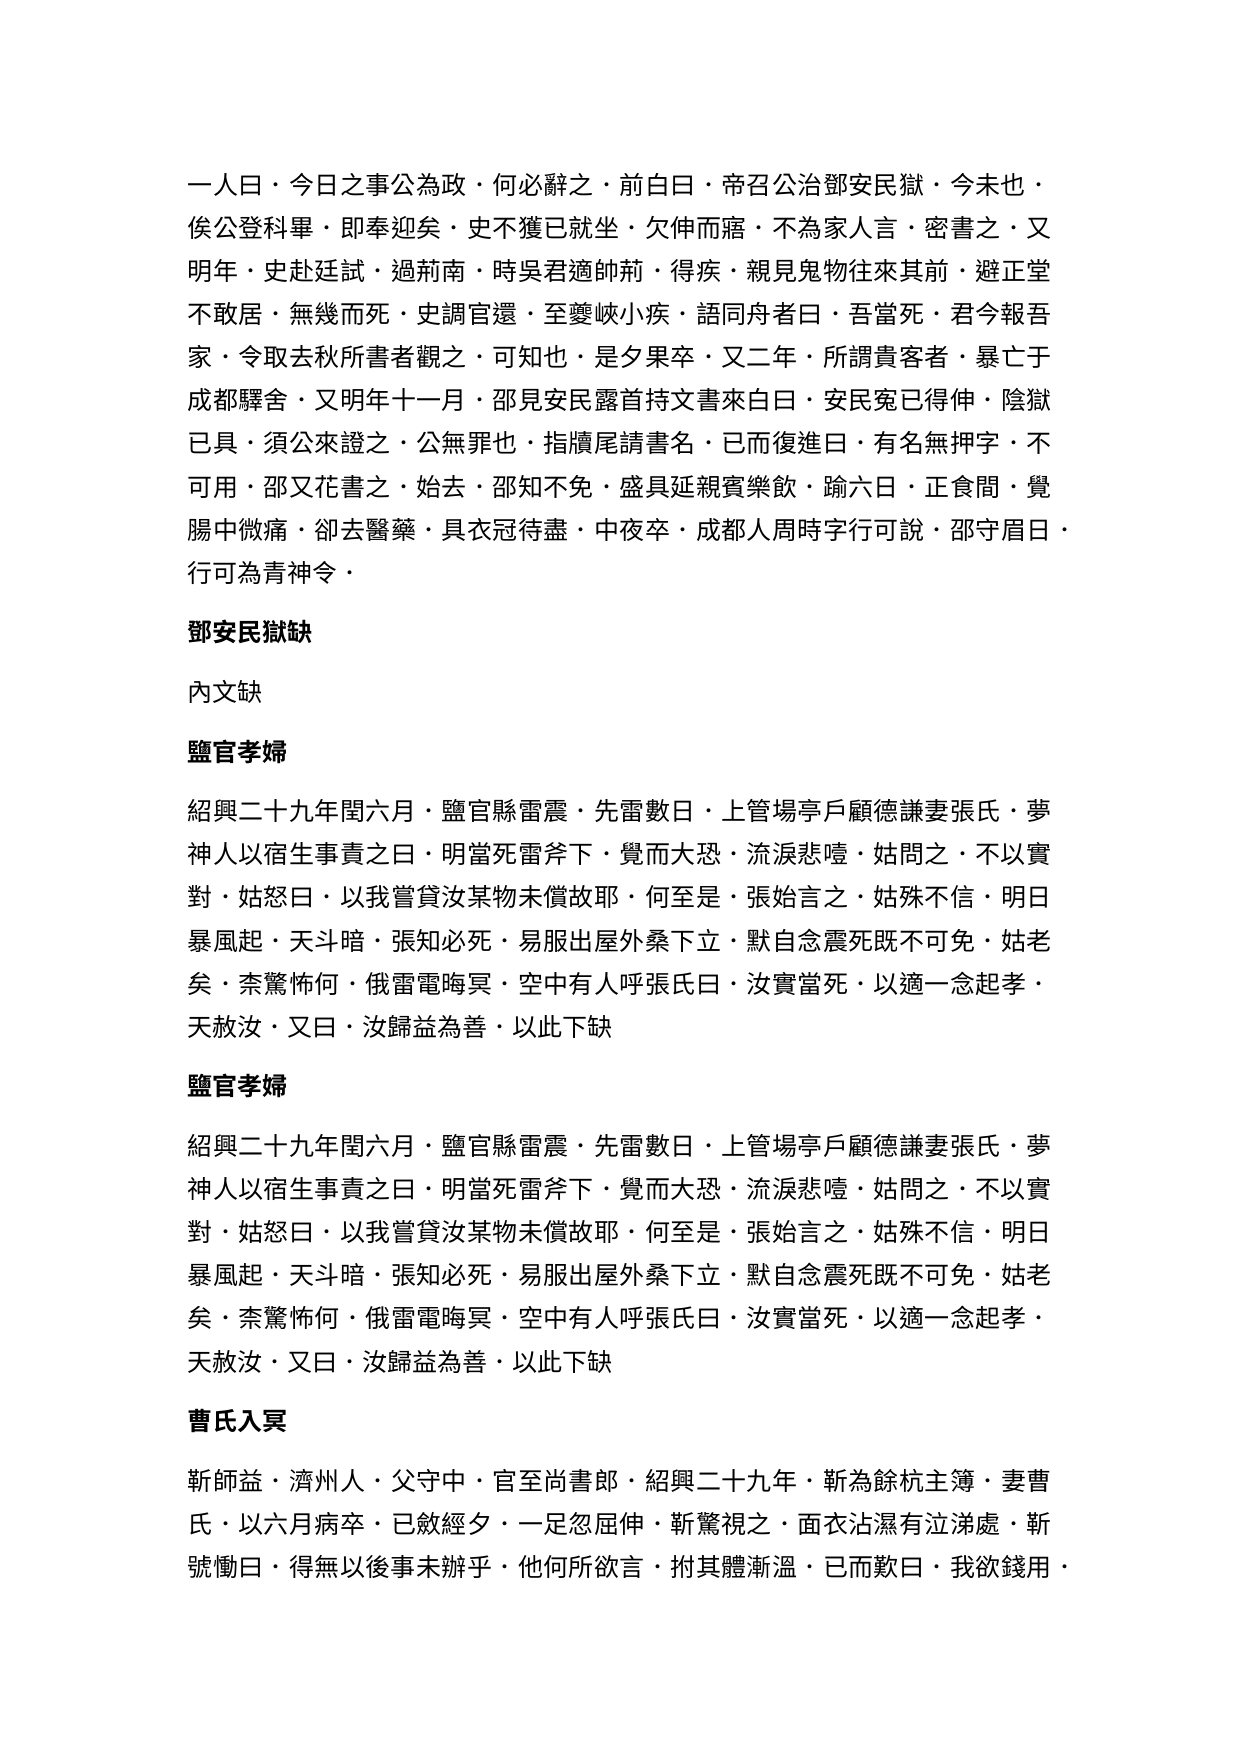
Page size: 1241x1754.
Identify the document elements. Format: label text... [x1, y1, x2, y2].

text 鄧安民獄缺 [187, 612, 1053, 650]
text 曹氏入冥 [187, 1401, 1053, 1438]
text 紹興二十九年閏六月．鹽官縣雷震．先雷數日．上管場亭戶顧德謙妻張氏．夢神人以宿生事責之曰．明當死雷斧下．覺而大恐．流淚悲噎．姑問之．不以實對．姑怒曰．以我嘗貸汝某物未償故耶．何至是．張始言之．姑殊不信．明日暴風起．天斗暗．張知必死．易服出屋外桑下立．默自念震死既不可免．姑老矣．柰驚怖何．俄雷電晦冥．空中有人呼張氏曰．汝實當死．以適一念起孝．天赦汝．又曰．汝歸益為善．以此下缺 [187, 1126, 1053, 1379]
text 鹽官孝婦 [187, 731, 1053, 769]
text 內文缺 [187, 672, 1053, 709]
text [187, 1461, 1053, 1584]
text 紹興二十九年閏六月．鹽官縣雷震．先雷數日．上管場亭戶顧德謙妻張氏．夢神人以宿生事責之曰．明當死雷斧下．覺而大恐．流淚悲噎．姑問之．不以實對．姑怒曰．以我嘗貸汝某物未償故耶．何至是．張始言之．姑殊不信．明日暴風起．天斗暗．張知必死．易服出屋外桑下立．默自念震死既不可免．姑老矣．柰驚怖何．俄雷電晦冥．空中有人呼張氏曰．汝實當死．以適一念起孝．天赦汝．又曰．汝歸益為善．以此下缺 [187, 791, 1053, 1044]
text 鹽官孝婦 [187, 1066, 1053, 1104]
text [187, 164, 1053, 590]
